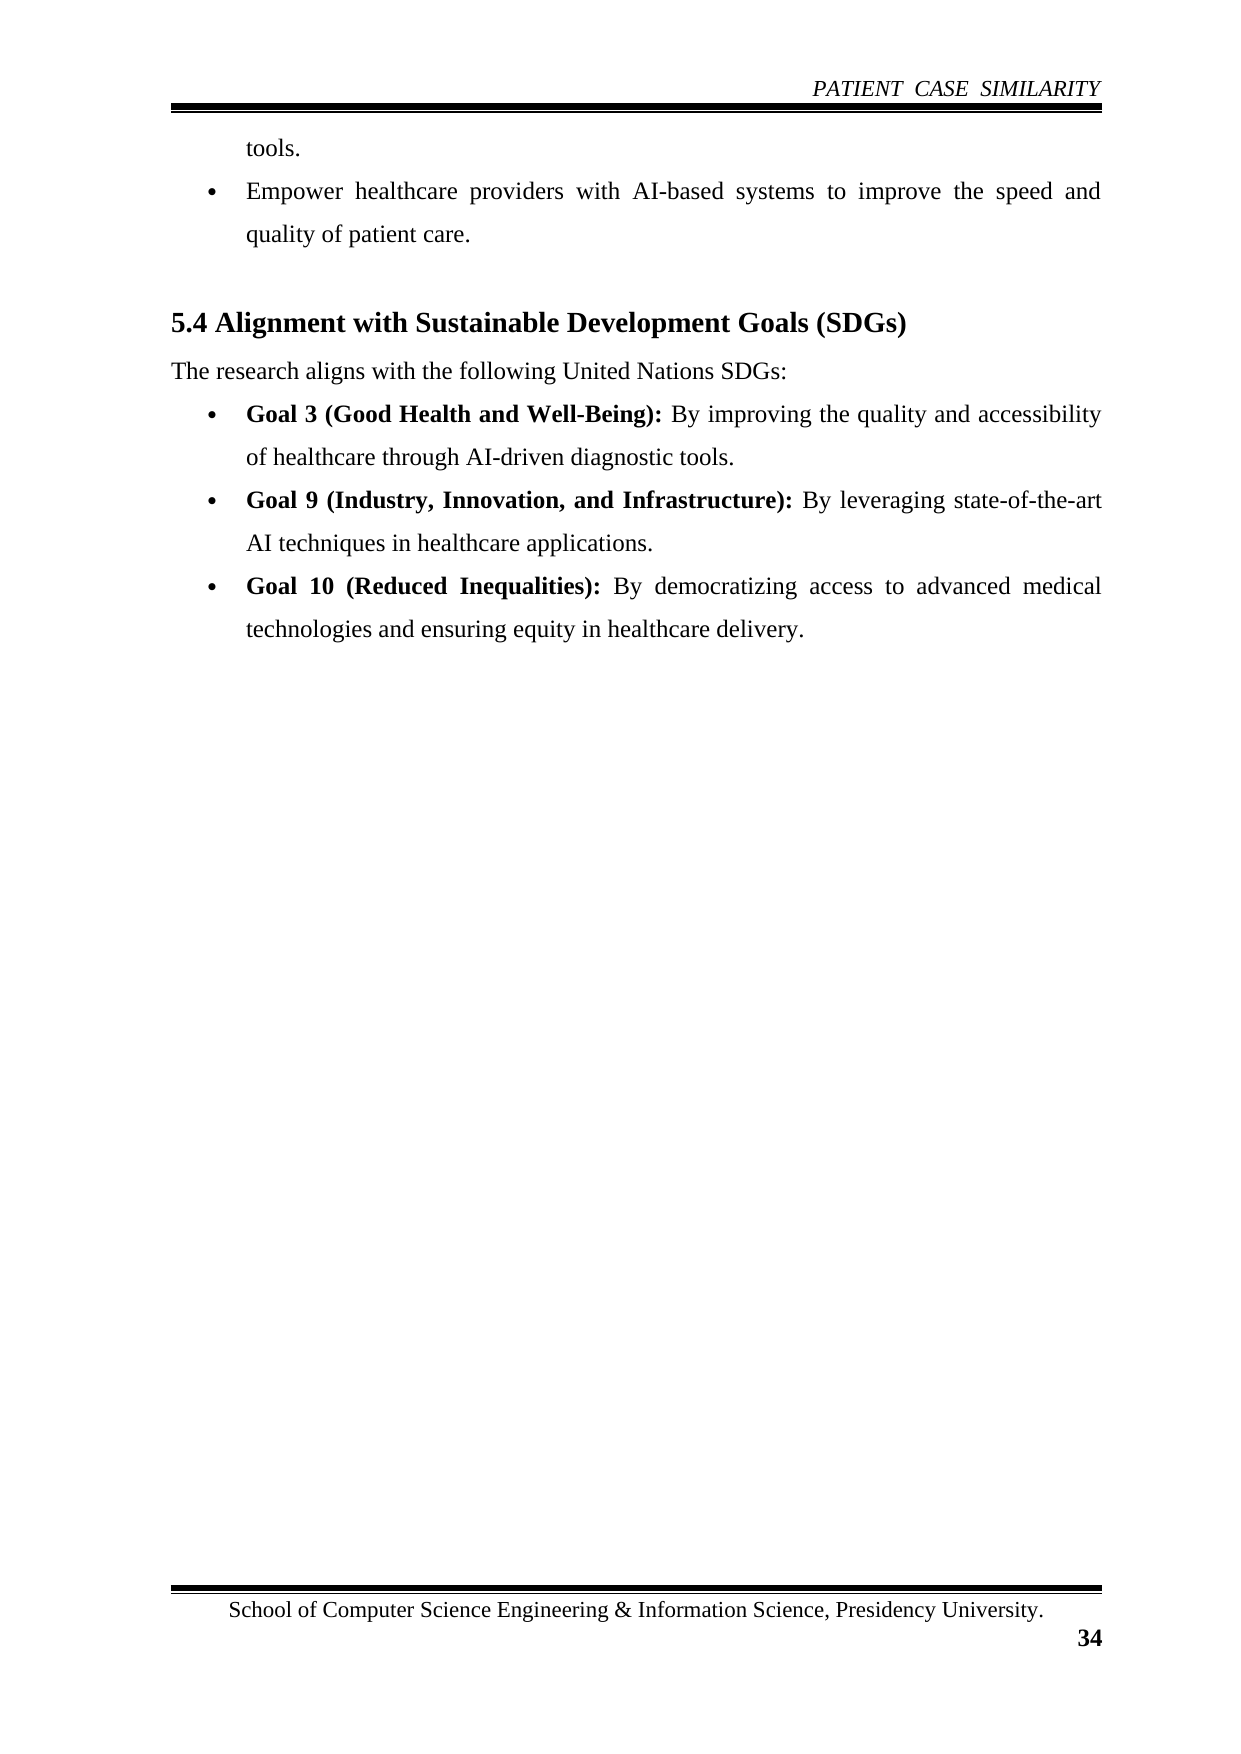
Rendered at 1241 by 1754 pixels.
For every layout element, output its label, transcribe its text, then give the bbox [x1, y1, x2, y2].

text The research aligns with the following United Nations SDGs: [171, 356, 1102, 384]
list Empower healthcare providers with AI-based systems to improve the speed and quality of patient care. [208, 176, 1102, 248]
list Goal 10 (Reduced Inequalities): By democratizing access to advanced medical technologies and ensuring equity in healthcare delivery. [208, 571, 1102, 643]
list Goal 9 (Industry, Innovation, and Infrastructure): By leveraging state-of-the-art AI techniques in healthcare applications. [208, 485, 1102, 557]
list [208, 133, 1102, 162]
text 5.4 Alignment with Sustainable Development Goals (SDGs) [171, 305, 1102, 339]
list Goal 3 (Good Health and Well-Being): By improving the quality and accessibility of healthcare through AI-driven diagnostic tools. [208, 399, 1102, 471]
